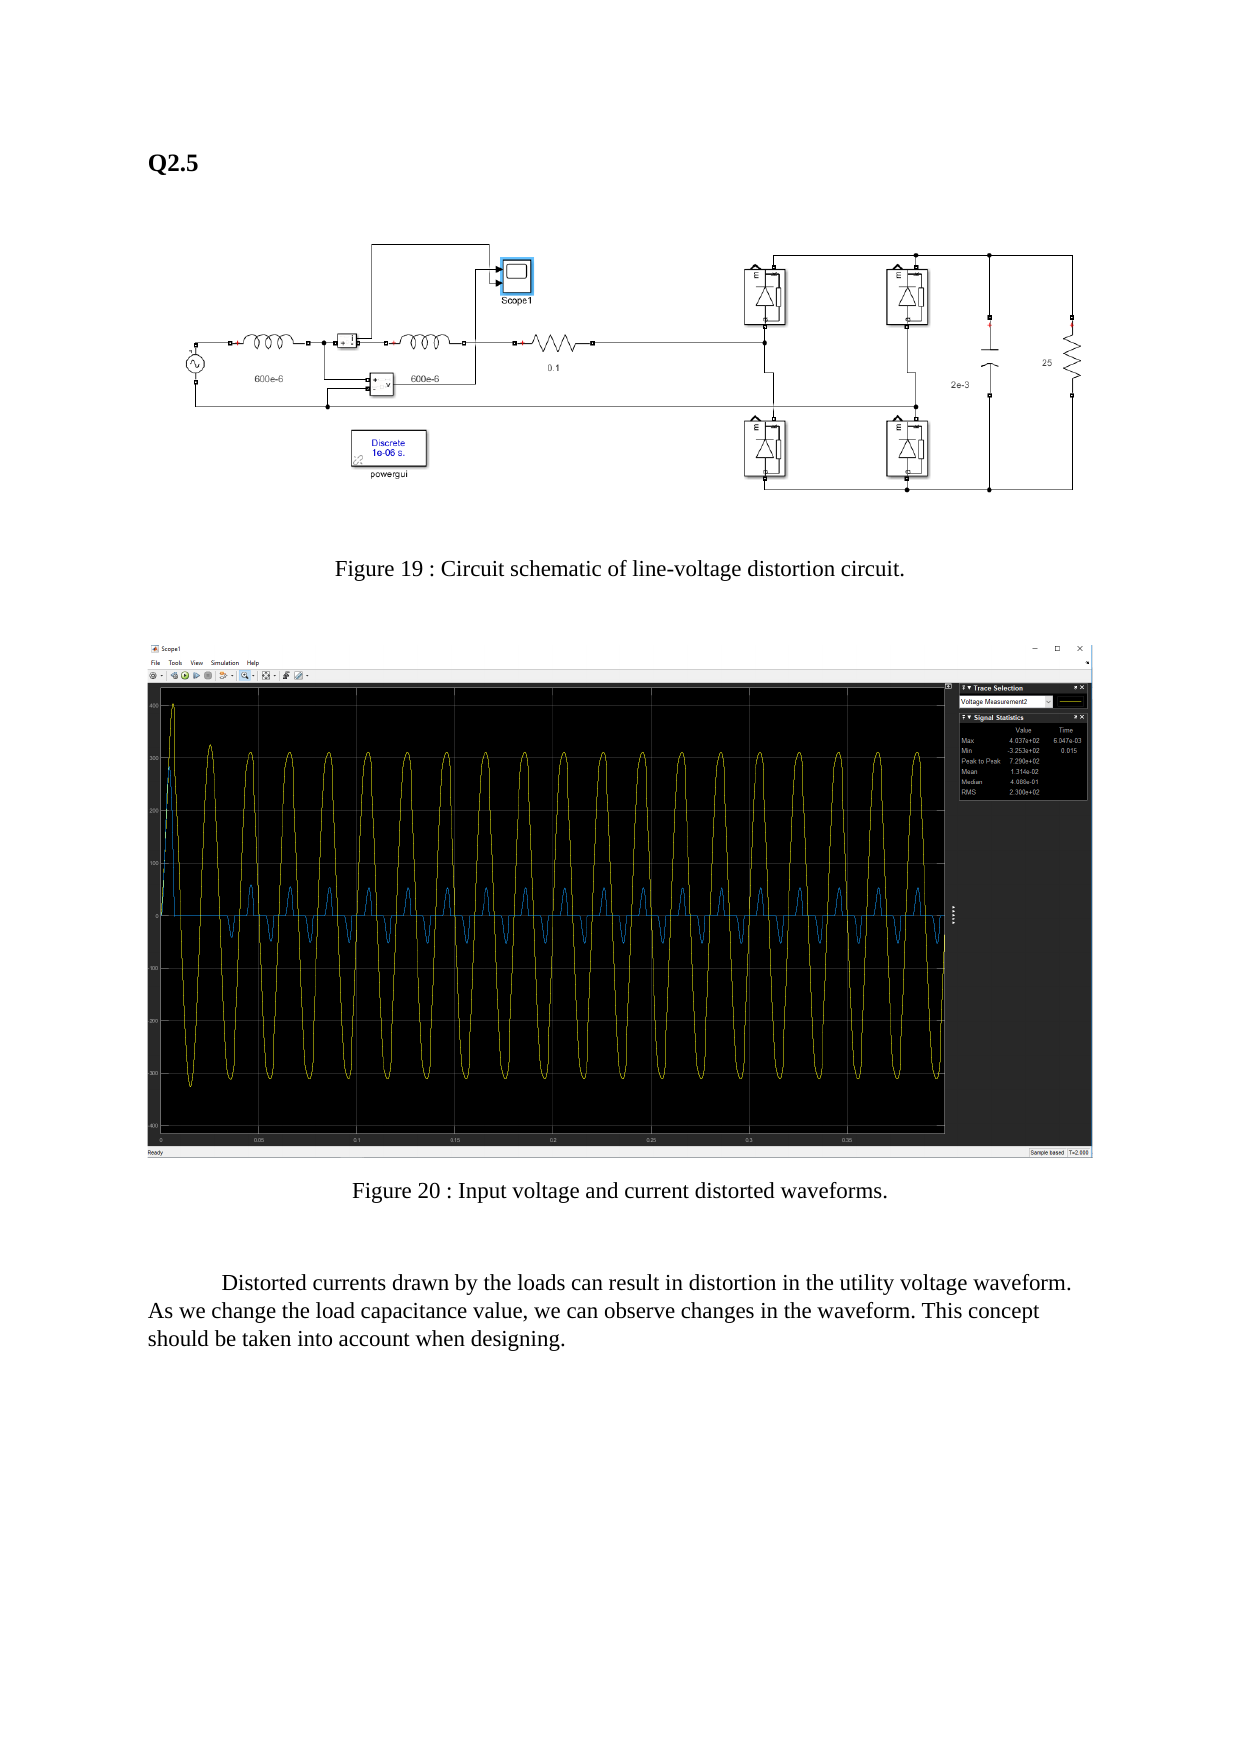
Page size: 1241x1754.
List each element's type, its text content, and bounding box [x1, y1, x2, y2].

text Figure 20 : Input voltage and current distorted waveforms. [148, 1177, 1093, 1203]
picture [147, 645, 1093, 1158]
text Figure 19 : Circuit schematic of line-voltage distortion circuit. [148, 555, 1093, 582]
text Q2.5 [148, 148, 1093, 176]
text Distorted currents drawn by the loads can result in distortion in the utility voltage waveform. As we change the load capacitance value, we can observe changes in the waveform. This concept should be taken into account when designing. [148, 1269, 1093, 1352]
picture [147, 195, 1093, 537]
